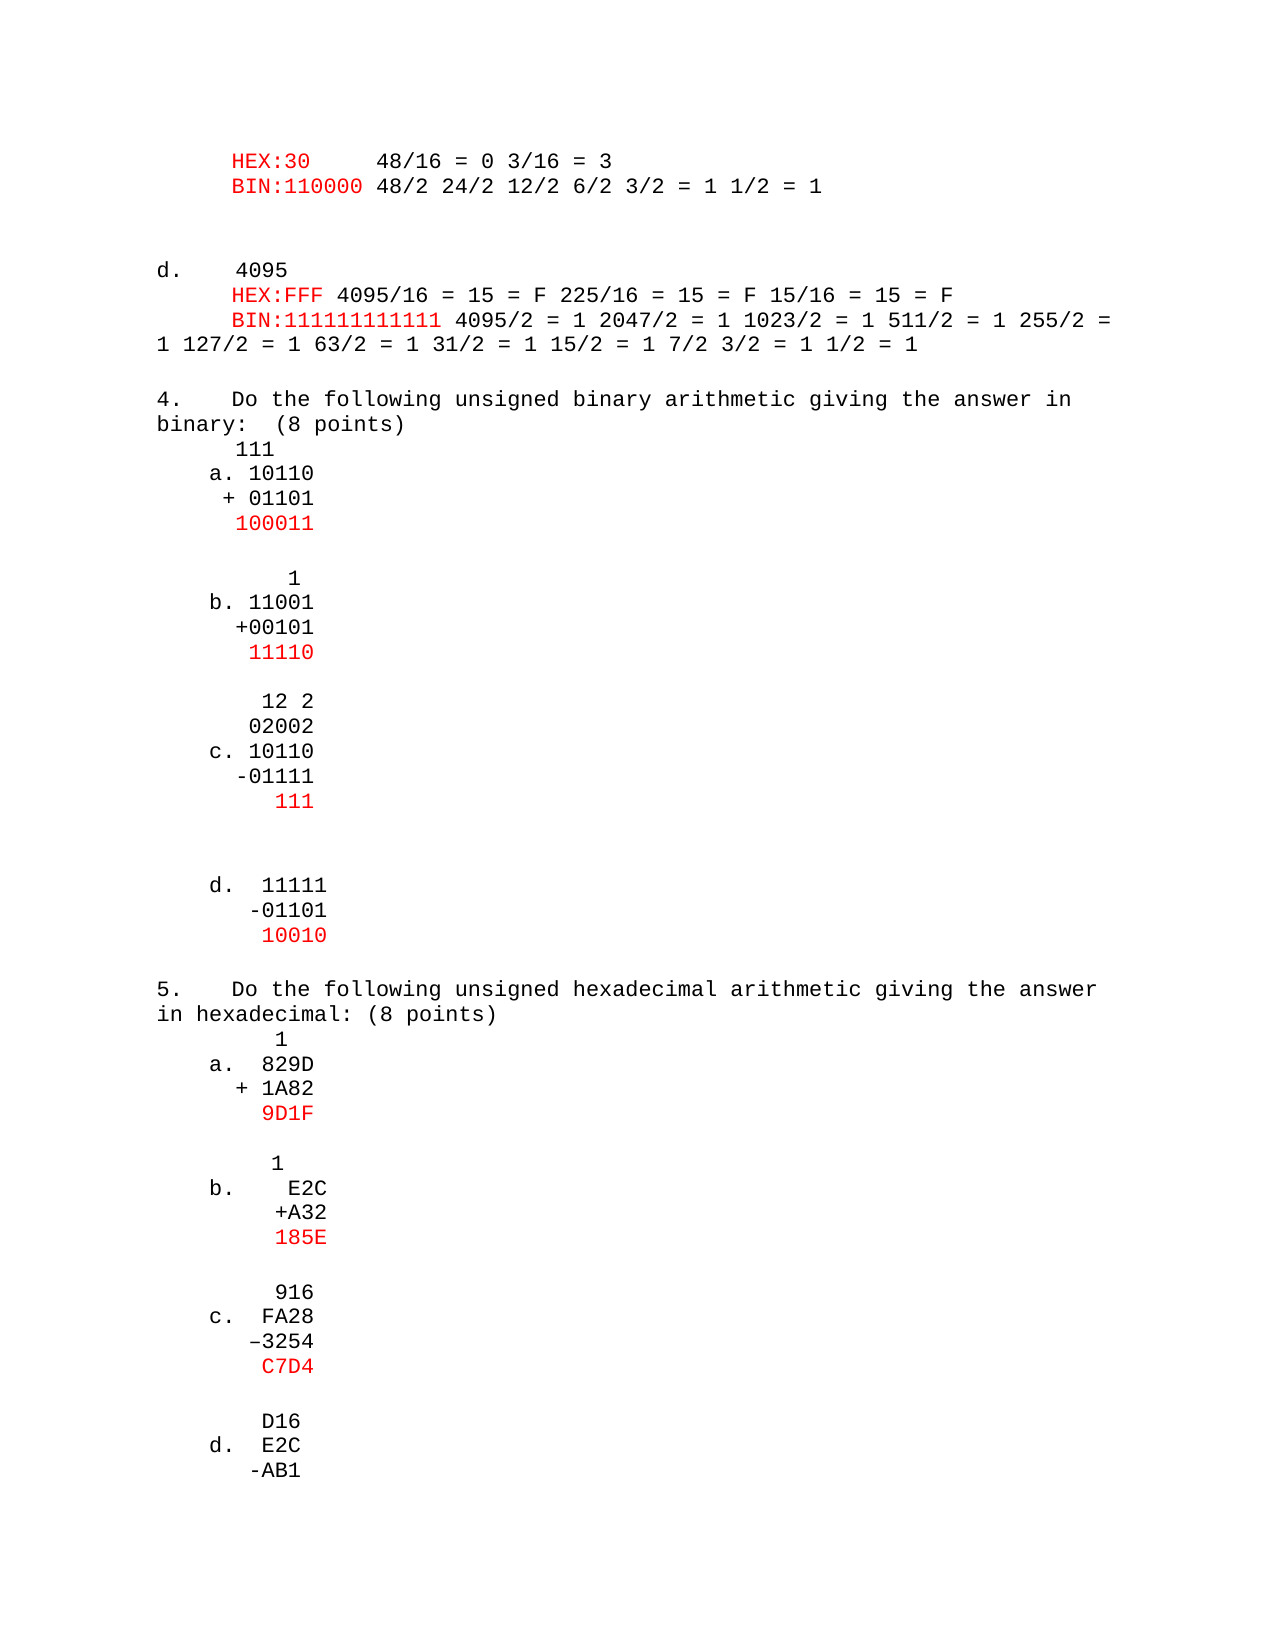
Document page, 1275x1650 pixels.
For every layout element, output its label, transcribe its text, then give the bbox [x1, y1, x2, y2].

text -01111 [156, 765, 1118, 790]
text 9D1F [156, 1102, 1118, 1127]
text a. 829D [156, 1053, 1118, 1077]
text D16 [156, 1410, 1118, 1434]
text d. 11111 [156, 874, 1118, 899]
text -01101 [156, 899, 1118, 924]
text HEX:30 48/16 = 0 3/16 = 3 [156, 150, 1118, 175]
text -AB1 [156, 1459, 1118, 1484]
text HEX:FFF 4095/16 = 15 = F 225/16 = 15 = F 15/16 = 15 = F [156, 284, 1118, 309]
text 4. Do the following unsigned binary arithmetic giving the answer in binary: (8 points) [156, 388, 1118, 438]
text d. 4095 [156, 259, 1118, 284]
text b. 11001 [156, 591, 1118, 616]
text + 01101 [156, 487, 1118, 512]
text 02002 [156, 715, 1118, 740]
text 1 [156, 1152, 1118, 1177]
text 10010 [156, 924, 1118, 948]
text b. E2C [156, 1177, 1118, 1201]
text c. FA28 [156, 1306, 1118, 1330]
text 1 [156, 1028, 1118, 1053]
text –3254 [156, 1330, 1118, 1355]
text 12 2 [156, 691, 1118, 715]
text d. E2C [156, 1434, 1118, 1459]
text BIN:110000 48/2 24/2 12/2 6/2 3/2 = 1 1/2 = 1 [156, 175, 1118, 199]
text 5. Do the following unsigned hexadecimal arithmetic giving the answer in hexadecimal: (8 points) [156, 978, 1118, 1028]
text +A32 [156, 1201, 1118, 1226]
text 111 [156, 790, 1118, 814]
text 185E [156, 1226, 1118, 1251]
text 11110 [156, 641, 1118, 666]
text + 1A82 [156, 1077, 1118, 1102]
text 100011 [156, 512, 1118, 537]
text 1 [156, 567, 1118, 591]
text a. 10110 [156, 462, 1118, 487]
text BIN:111111111111 4095/2 = 1 2047/2 = 1 1023/2 = 1 511/2 = 1 255/2 = 1 127/2 = 1 63/2 = 1 31/2 = 1 15/2 = 1 7/2 3/2 = 1 1/2 = 1 [156, 309, 1118, 358]
text 916 [156, 1281, 1118, 1306]
text C7D4 [156, 1355, 1118, 1380]
text 111 [156, 438, 1118, 462]
text +00101 [156, 616, 1118, 641]
text c. 10110 [156, 740, 1118, 765]
